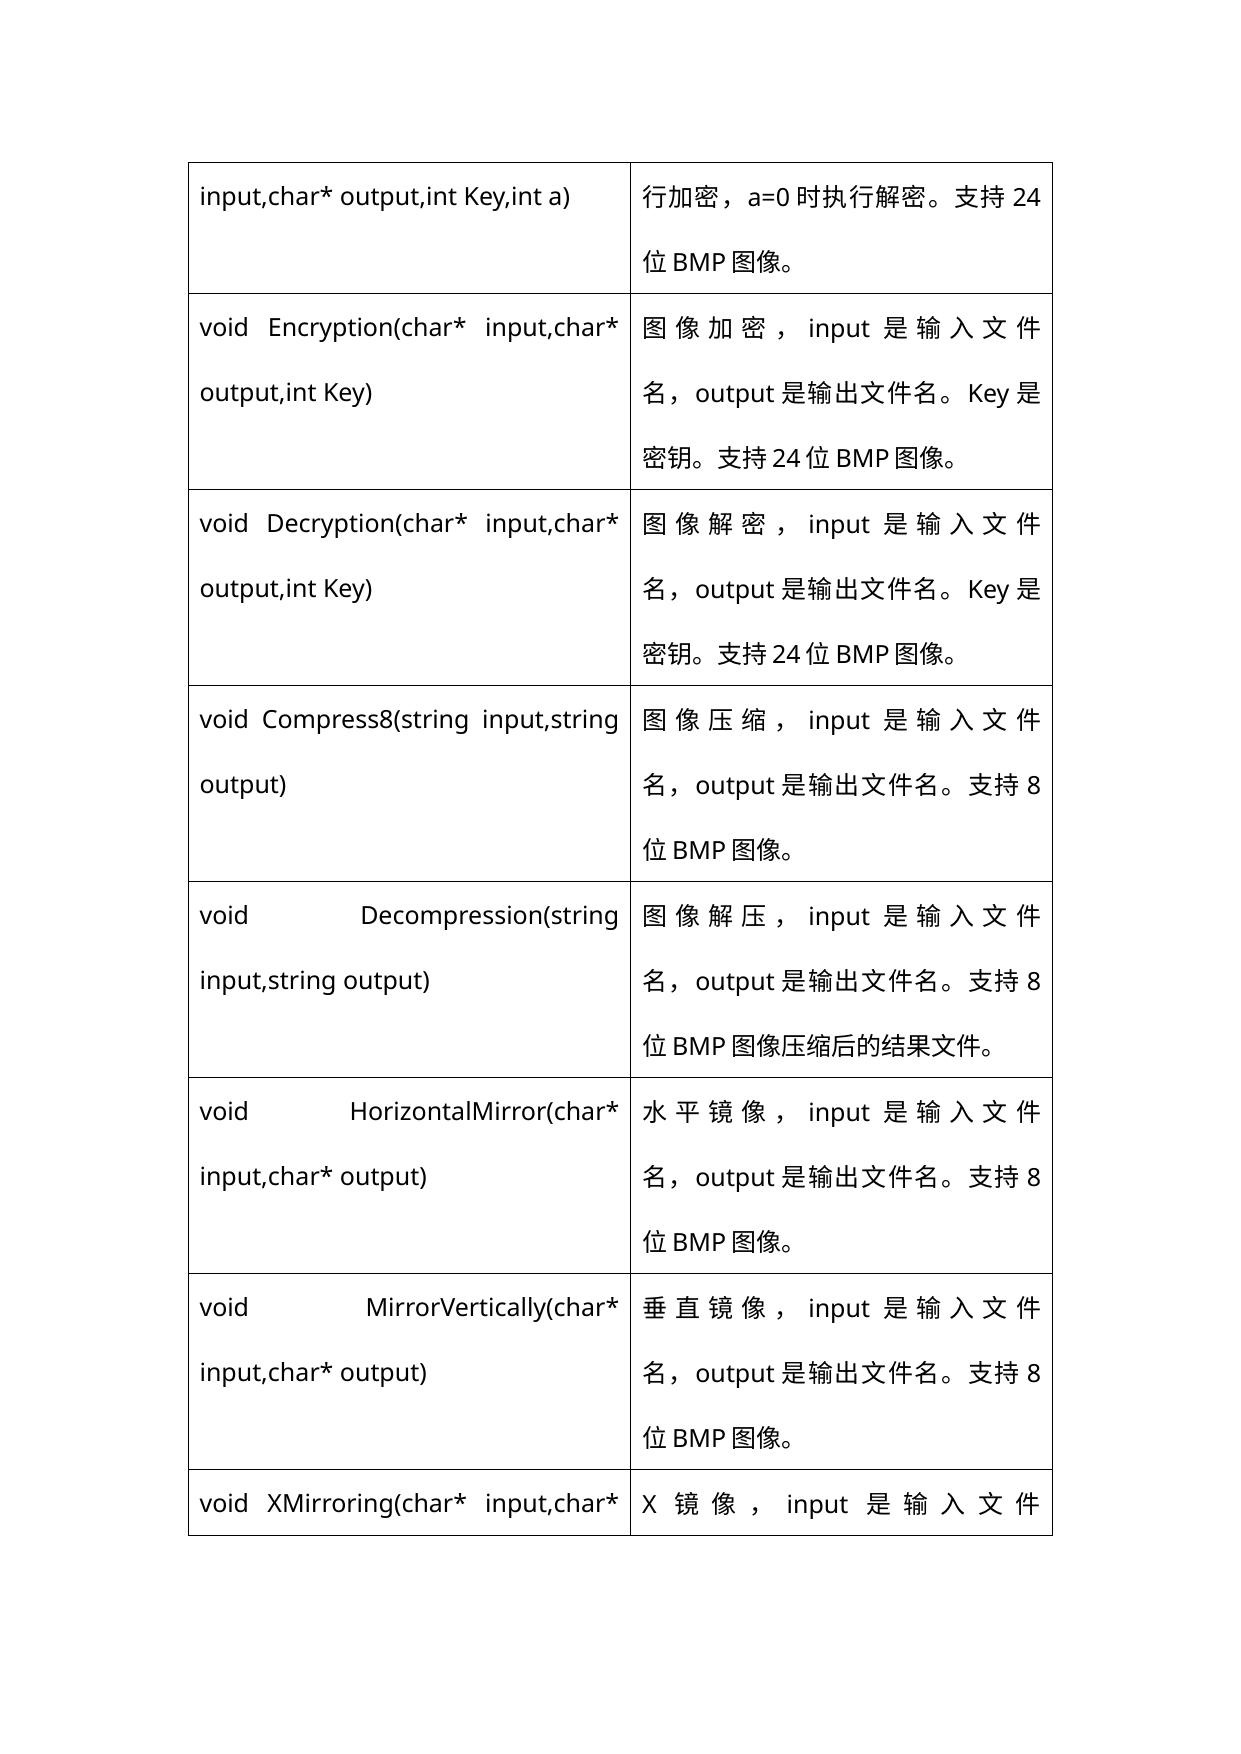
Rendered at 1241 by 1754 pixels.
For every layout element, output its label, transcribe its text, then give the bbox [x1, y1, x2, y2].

table_cell 图像加解密，Key是密钥，a=1时执行加密，a=0时执行解密。支持24位BMP图像。 [631, 163, 1052, 293]
table_cell void Compress8(string input,string output) [189, 686, 630, 881]
table_cell 图像加密，input是输入文件名，output是输出文件名。Key是密钥。支持24位BMP图像。 [631, 294, 1052, 489]
table_cell void Decompression(string input,string output) [189, 882, 630, 1077]
table_cell void XMirroring(char* input,char* output) [189, 1470, 630, 1535]
table_cell 垂直镜像，input是输入文件名，output是输出文件名。支持8位BMP图像。 [631, 1274, 1052, 1469]
table_cell void MirrorVertically(char* input,char* output) [189, 1274, 630, 1469]
table_cell void EncryptionDecryption(char* input,char* output,int Key,int a) [189, 163, 630, 293]
table_cell 图像解压，input是输入文件名，output是输出文件名。支持8位BMP图像压缩后的结果文件。 [631, 882, 1052, 1077]
table_cell 图像压缩，input是输入文件名，output是输出文件名。支持8位BMP图像。 [631, 686, 1052, 881]
table_cell void Encryption(char* input,char* output,int Key) [189, 294, 630, 489]
table_cell 水平镜像，input是输入文件名，output是输出文件名。支持8位BMP图像。 [631, 1078, 1052, 1273]
table_cell void Decryption(char* input,char* output,int Key) [189, 490, 630, 685]
table_cell void HorizontalMirror(char* input,char* output) [189, 1078, 630, 1273]
table_cell 图像解密，input是输入文件名，output是输出文件名。Key是密钥。支持24位BMP图像。 [631, 490, 1052, 685]
table_cell X镜像，input是输入文件名，output是输出文件名。支持8位BMP图像。 [631, 1470, 1052, 1535]
